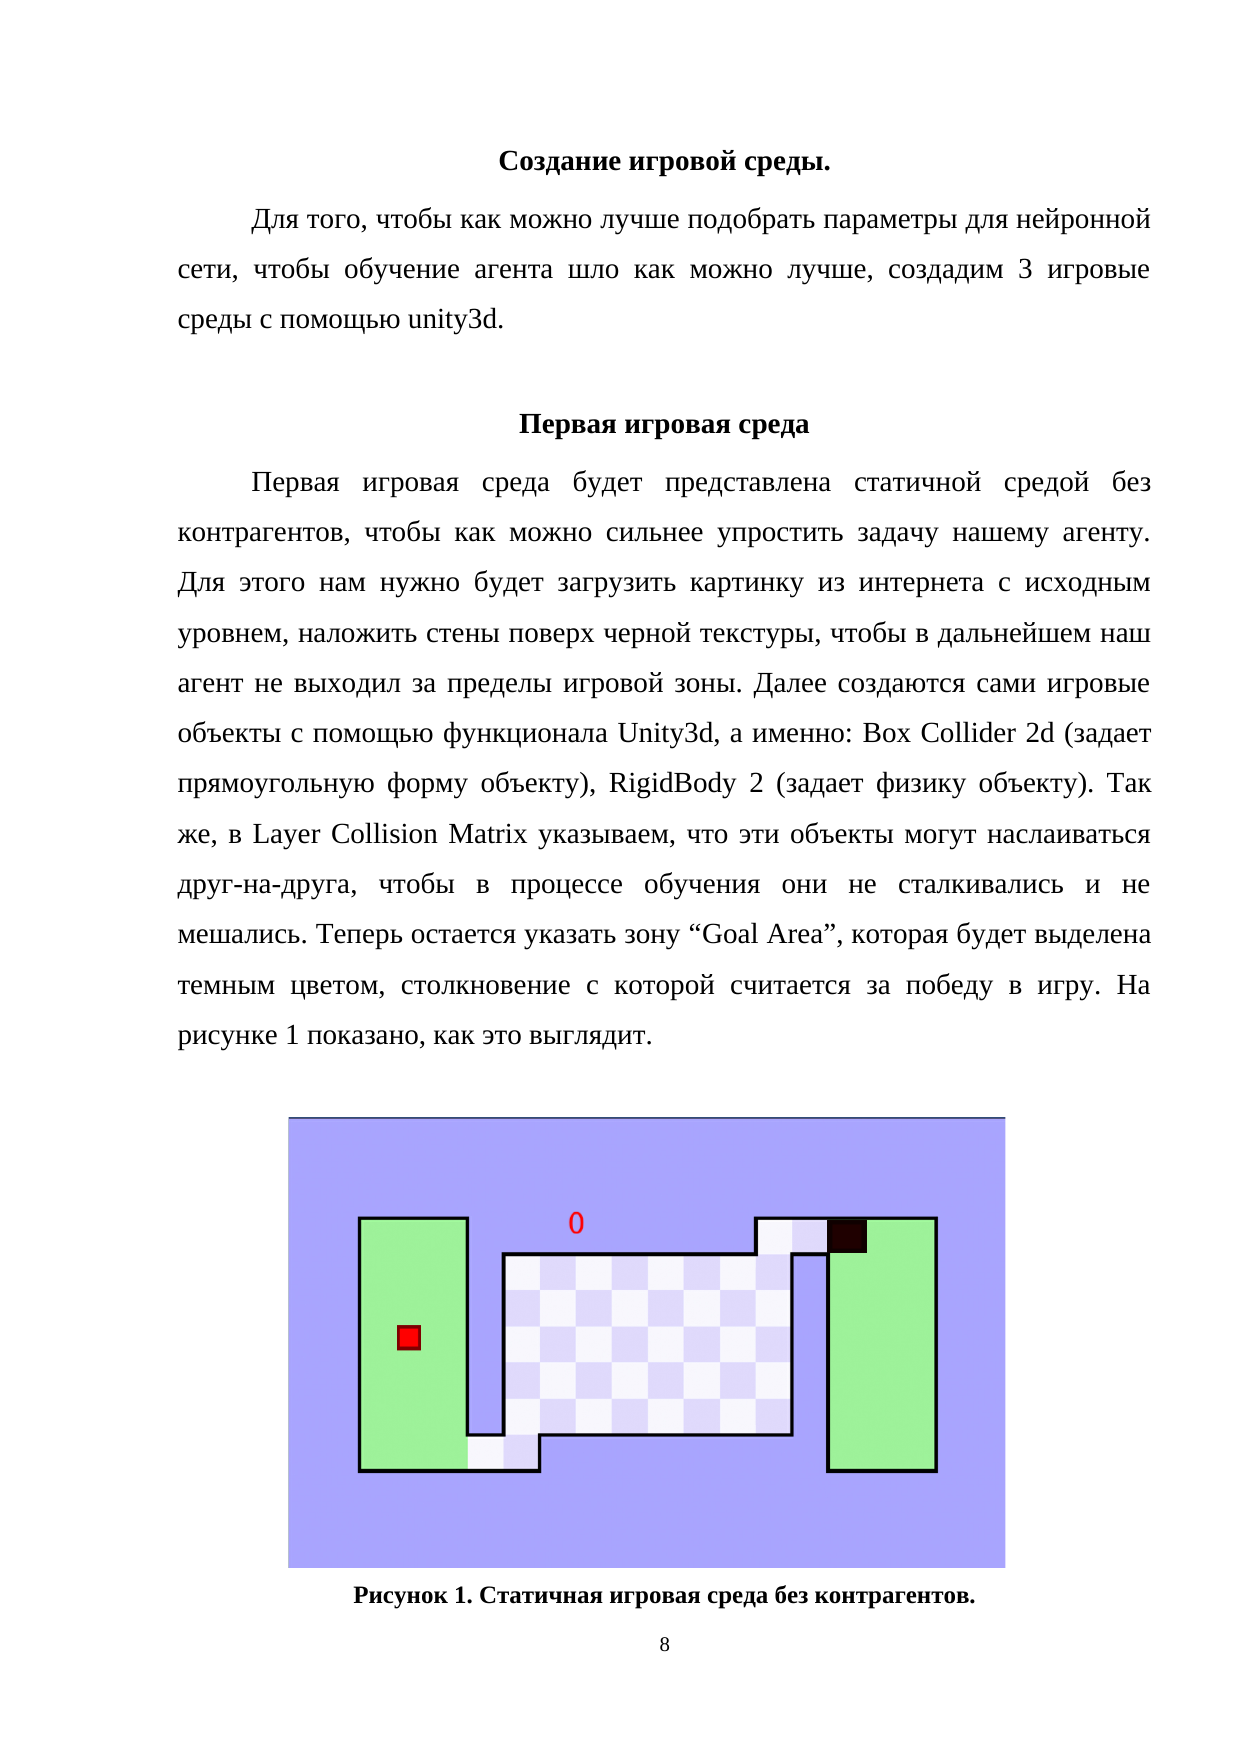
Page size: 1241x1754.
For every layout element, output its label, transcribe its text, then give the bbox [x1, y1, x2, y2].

text Для того, чтобы как можно лучше подобрать параметры для нейронной сети, чтобы обучение агента шло как можно лучше, создадим 3 игровые среды с помощью unity3d. [177, 201, 1152, 335]
subtitle Создание игровой среды. [177, 143, 1152, 177]
text Рисунок 1. Статичная игровая среда без контрагентов. [177, 1580, 1152, 1608]
subtitle Первая игровая среда [177, 406, 1152, 440]
picture [288, 1117, 1006, 1568]
text Первая игровая среда будет представлена статичной средой без контрагентов, чтобы как можно сильнее упростить задачу нашему агенту. Для этого нам нужно будет загрузить картинку из интернета с исходным уровнем, наложить стены поверх черной текстуры, чтобы в дальнейшем наш агент не выходил за пределы игровой зоны. Далее создаются сами игровые объекты с помощью функционала Unity3d, а именно: Box Collider 2d (задает прямоугольную форму объекту), RigidBody 2 (задает физику объекту). Так же, в Layer Collision Matrix указываем, что эти объекты могут наслаиваться друг-на-друга, чтобы в процессе обучения они не сталкивались и не мешались. Теперь остается указать зону “Goal Area”, которая будет выделена темным цветом, столкновение с которой считается за победу в игру. На рисунке 1 показано, как это выглядит. [177, 464, 1152, 1051]
